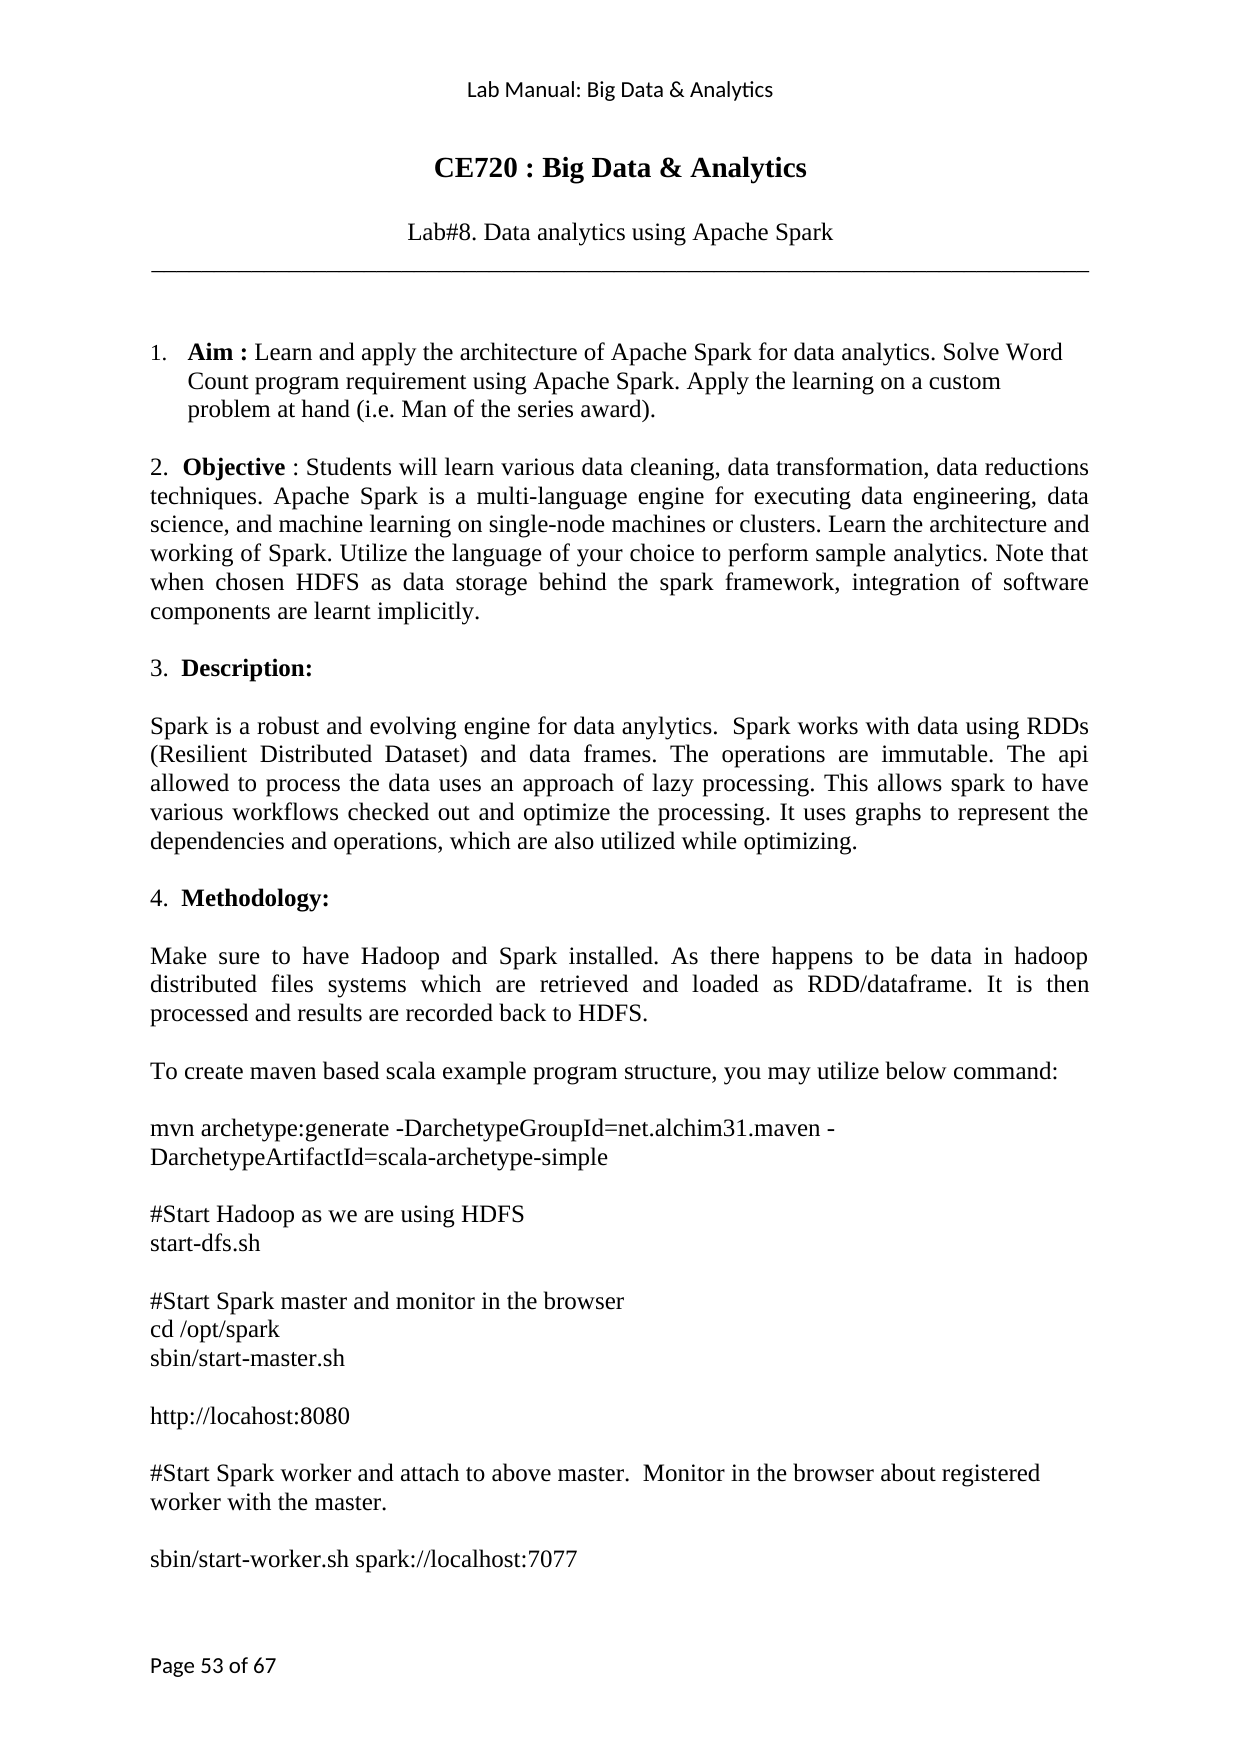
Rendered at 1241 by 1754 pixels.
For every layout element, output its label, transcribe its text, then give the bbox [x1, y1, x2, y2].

text sbin/start-master.sh [150, 1343, 1090, 1372]
text Make sure to have Hadoop and Spark installed. As there happens to be data in hadoop distributed files systems which are retrieved and loaded as RDD/dataframe. It is then processed and results are recorded back to HDFS. [150, 941, 1090, 1027]
list Aim : Learn and apply the architecture of Apache Spark for data analytics. Solve Word Count program requirement using Apache Spark. Apply the learning on a custom problem at hand (i.e. Man of the series award). [150, 337, 1090, 423]
text cd /opt/spark [150, 1314, 1090, 1343]
text 2. Objective : Students will learn various data cleaning, data transformation, data reductions techniques. Apache Spark is a multi-language engine for executing data engineering, data science, and machine learning on single-node machines or clusters. Learn the architecture and working of Spark. Utilize the language of your choice to perform sample analytics. Note that when chosen HDFS as data storage behind the spark framework, integration of software components are learnt implicitly. [150, 452, 1090, 624]
text 4. Methodology: [150, 883, 1090, 912]
text Lab#8. Data analytics using Apache Spark [150, 217, 1090, 246]
text mvn archetype:generate -DarchetypeGroupId=net.alchim31.maven -DarchetypeArtifactId=scala-archetype-simple [150, 1113, 1090, 1171]
text #Start Hadoop as we are using HDFS [150, 1199, 1090, 1228]
text 3. Description: [150, 653, 1090, 682]
text To create maven based scala example program structure, you may utilize below command: [150, 1056, 1090, 1084]
text CE720 : Big Data & Analytics [150, 150, 1090, 183]
text sbin/start-worker.sh spark://localhost:7077 [150, 1544, 1090, 1573]
text start-dfs.sh [150, 1228, 1090, 1257]
text #Start Spark master and monitor in the browser [150, 1286, 1090, 1314]
text http://locahost:8080 [150, 1401, 1090, 1429]
text #Start Spark worker and attach to above master. Monitor in the browser about registered worker with the master. [150, 1458, 1090, 1516]
text Spark is a robust and evolving engine for data anylytics. Spark works with data using RDDs (Resilient Distributed Dataset) and data frames. The operations are immutable. The api allowed to process the data uses an approach of lazy processing. This allows spark to have various workflows checked out and optimize the processing. It uses graphs to represent the dependencies and operations, which are also utilized while optimizing. [150, 711, 1090, 854]
text ___________________________________________________________________________ [150, 246, 1090, 274]
